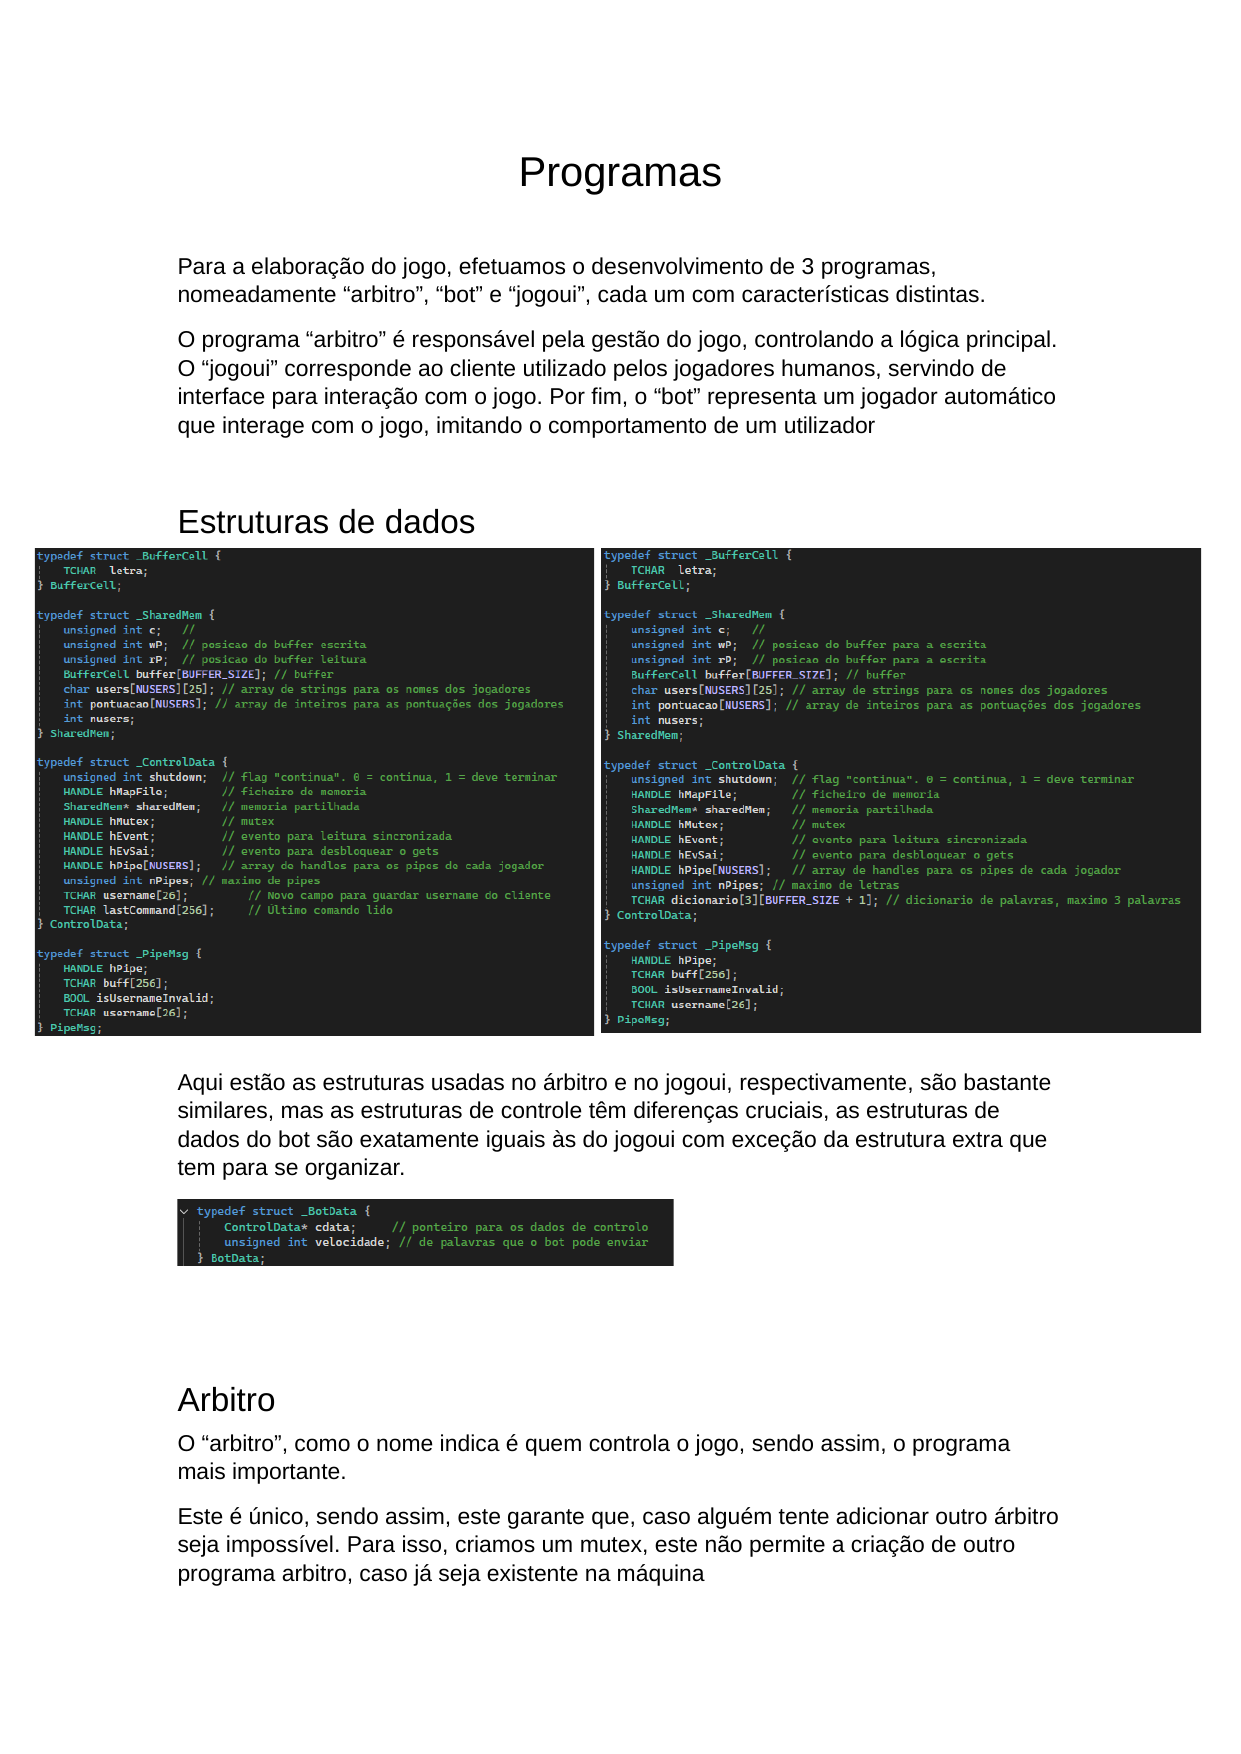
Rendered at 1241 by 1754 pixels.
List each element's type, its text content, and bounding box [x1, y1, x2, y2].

subtitle Arbitro [177, 1380, 1063, 1418]
picture [34, 548, 594, 1036]
text Aqui estão as estruturas usadas no árbitro e no jogoui, respectivamente, são bastante similares, mas as estruturas de controle têm diferenças cruciais, as estruturas de dados do bot são exatamente iguais às do jogoui com exceção da estrutura extra que tem para se organizar. [177, 552, 1063, 1181]
subtitle Programas [177, 148, 1063, 196]
text O “arbitro”, como o nome indica é quem controla o jogo, sendo assim, o programa mais importante. [177, 1429, 1063, 1484]
text O programa “arbitro” é responsável pela gestão do jogo, controlando a lógica principal. O “jogoui” corresponde ao cliente utilizado pelos jogadores humanos, servindo de interface para interação com o jogo. Por fim, o “bot” representa um jogador automático que interage com o jogo, imitando o comportamento de um utilizador [177, 326, 1063, 438]
picture [601, 548, 1201, 1033]
subtitle Estruturas de dados [177, 502, 1063, 540]
picture [177, 1199, 674, 1266]
text Para a elaboração do jogo, efetuamos o desenvolvimento de 3 programas, nomeadamente “arbitro”, “bot” e “jogoui”, cada um com características distintas. [177, 253, 1063, 307]
